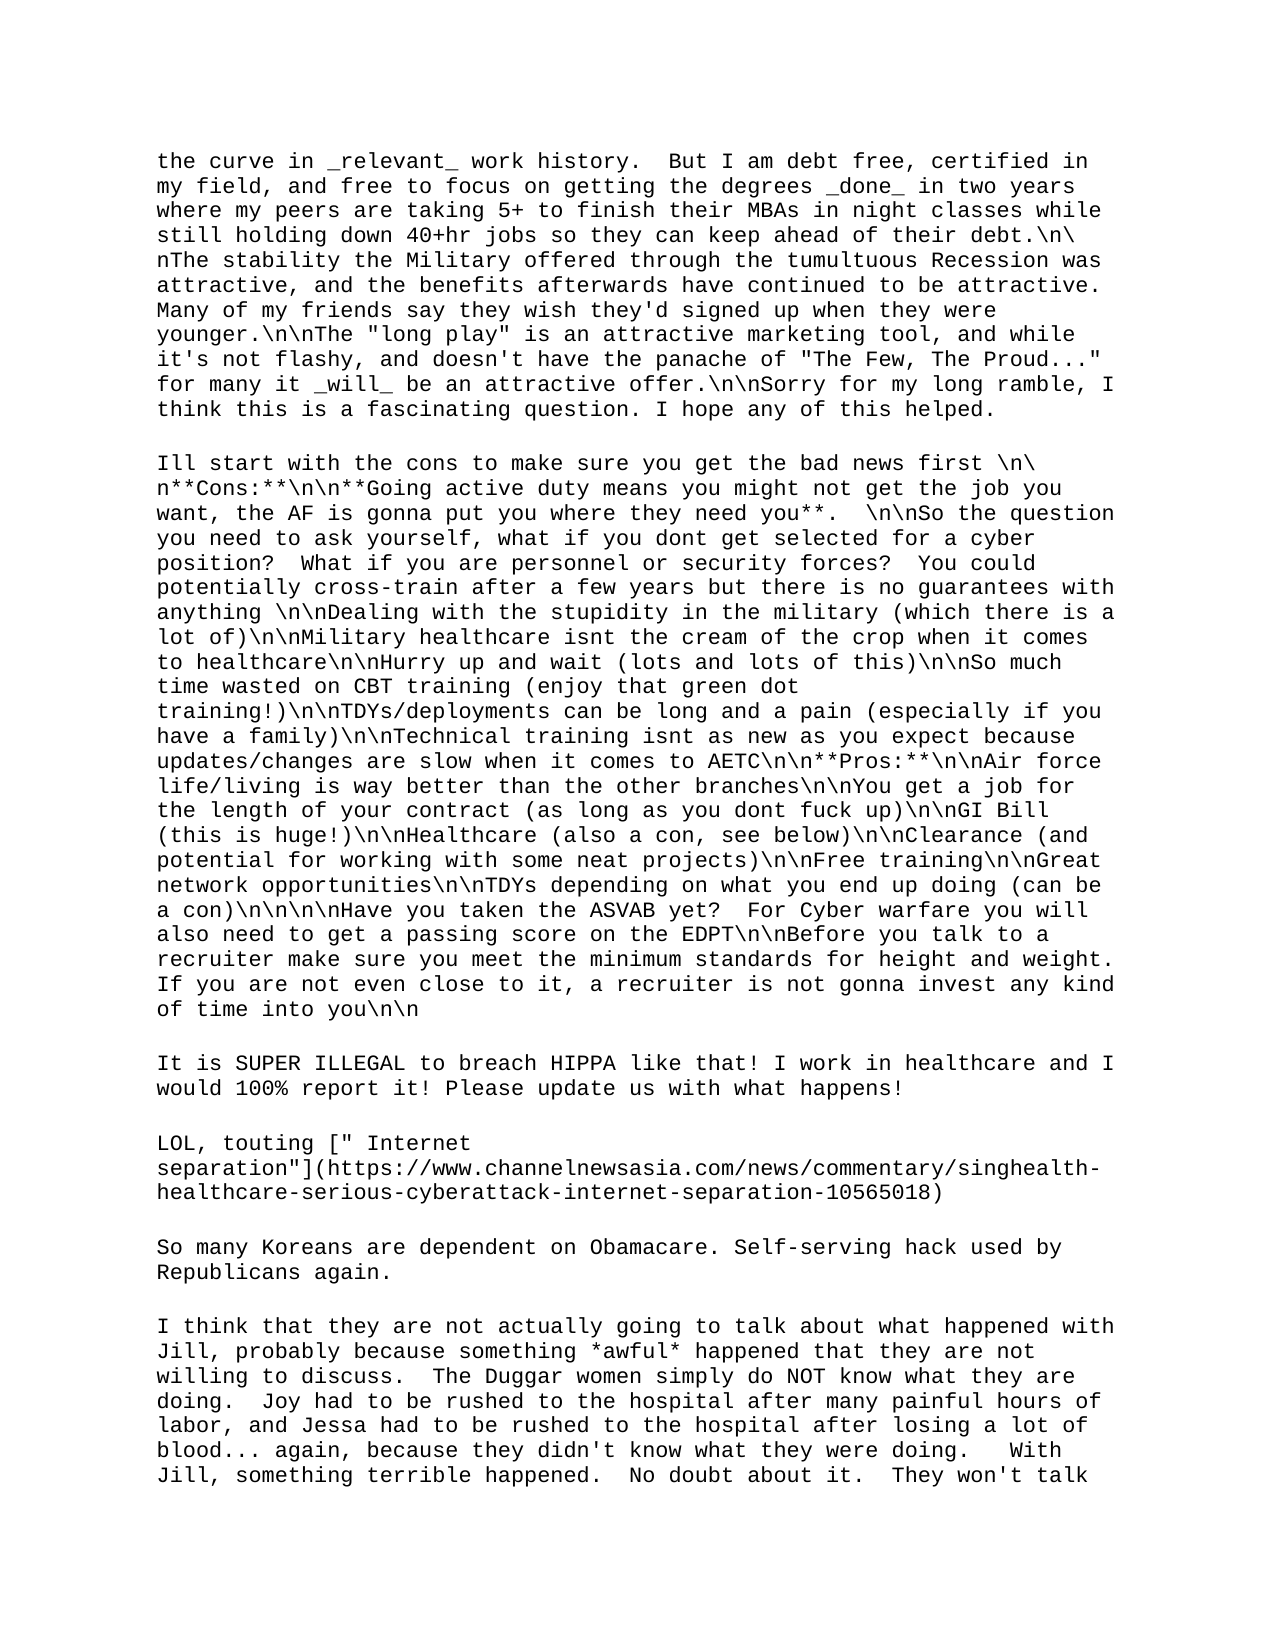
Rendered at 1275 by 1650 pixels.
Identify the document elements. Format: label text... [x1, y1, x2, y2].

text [156, 1286, 1118, 1489]
text LOL, touting [" Internet separation"](https://www.channelnewsasia.com/news/commentary/singhealth-healthcare-serious-cyberattack-internet-separation-10565018) [156, 1102, 1118, 1206]
text So many Koreans are dependent on Obamacare. Self-serving hack used by Republicans again. [156, 1206, 1118, 1286]
text It is SUPER ILLEGAL to breach HIPPA like that! I work in healthcare and I would 100% report it! Please update us with what happens! [156, 1023, 1118, 1102]
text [156, 150, 1118, 423]
text Ill start with the cons to make sure you get the bad news first \n\n**Cons:**\n\n**Going active duty means you might not get the job you want, the AF is gonna put you where they need you**. \n\nSo the question you need to ask yourself, what if you dont get selected for a cyber position? What if you are personnel or security forces? You could potentially cross-train after a few years but there is no guarantees with anything \n\nDealing with the stupidity in the military (which there is a lot of)\n\nMilitary healthcare isnt the cream of the crop when it comes to healthcare\n\nHurry up and wait (lots and lots of this)\n\nSo much time wasted on CBT training (enjoy that green dot training!)\n\nTDYs/deployments can be long and a pain (especially if you have a family)\n\nTechnical training isnt as new as you expect because updates/changes are slow when it comes to AETC\n\n**Pros:**\n\nAir force life/living is way better than the other branches\n\nYou get a job for the length of your contract (as long as you dont fuck up)\n\nGI Bill (this is huge!)\n\nHealthcare (also a con, see below)\n\nClearance (and potential for working with some neat projects)\n\nFree training\n\nGreat network opportunities\n\nTDYs depending on what you end up doing (can be a con)\n\n\n\nHave you taken the ASVAB yet? For Cyber warfare you will also need to get a passing score on the EDPT\n\nBefore you talk to a recruiter make sure you meet the minimum standards for height and weight. If you are not even close to it, a recruiter is not gonna invest any kind of time into you\n\n [156, 423, 1118, 1023]
